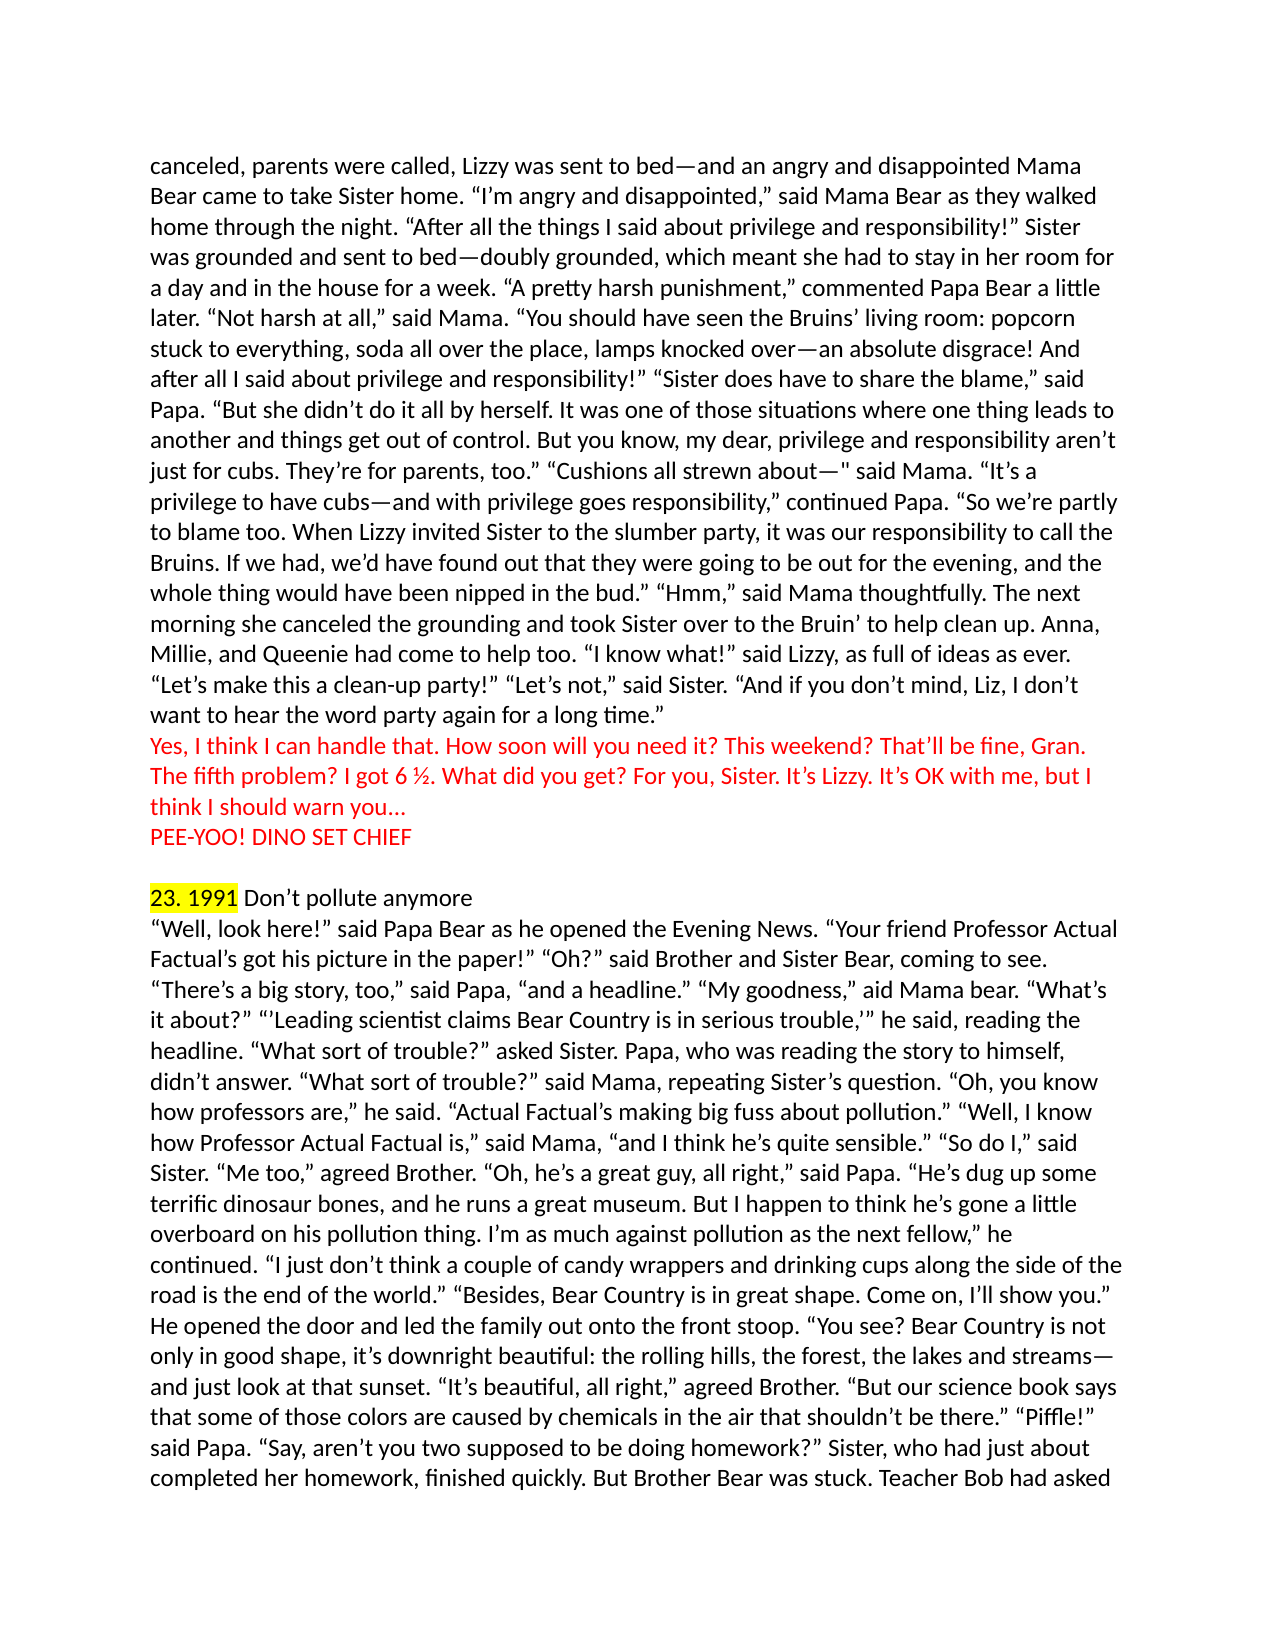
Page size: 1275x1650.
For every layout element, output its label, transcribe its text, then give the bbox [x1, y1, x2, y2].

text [150, 150, 1125, 730]
text PEE-YOO! DINO SET CHIEF [150, 821, 1125, 852]
text 23. 1991 Don’t pollute anymore [150, 882, 1125, 913]
text Yes, I think I can handle that. How soon will you need it? This weekend? That’ll be fine, Gran. The fifth problem? I got 6 ½. What did you get? For you, Sister. It’s Lizzy. It’s OK with me, but I think I should warn you... [150, 730, 1125, 821]
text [150, 913, 1125, 1493]
